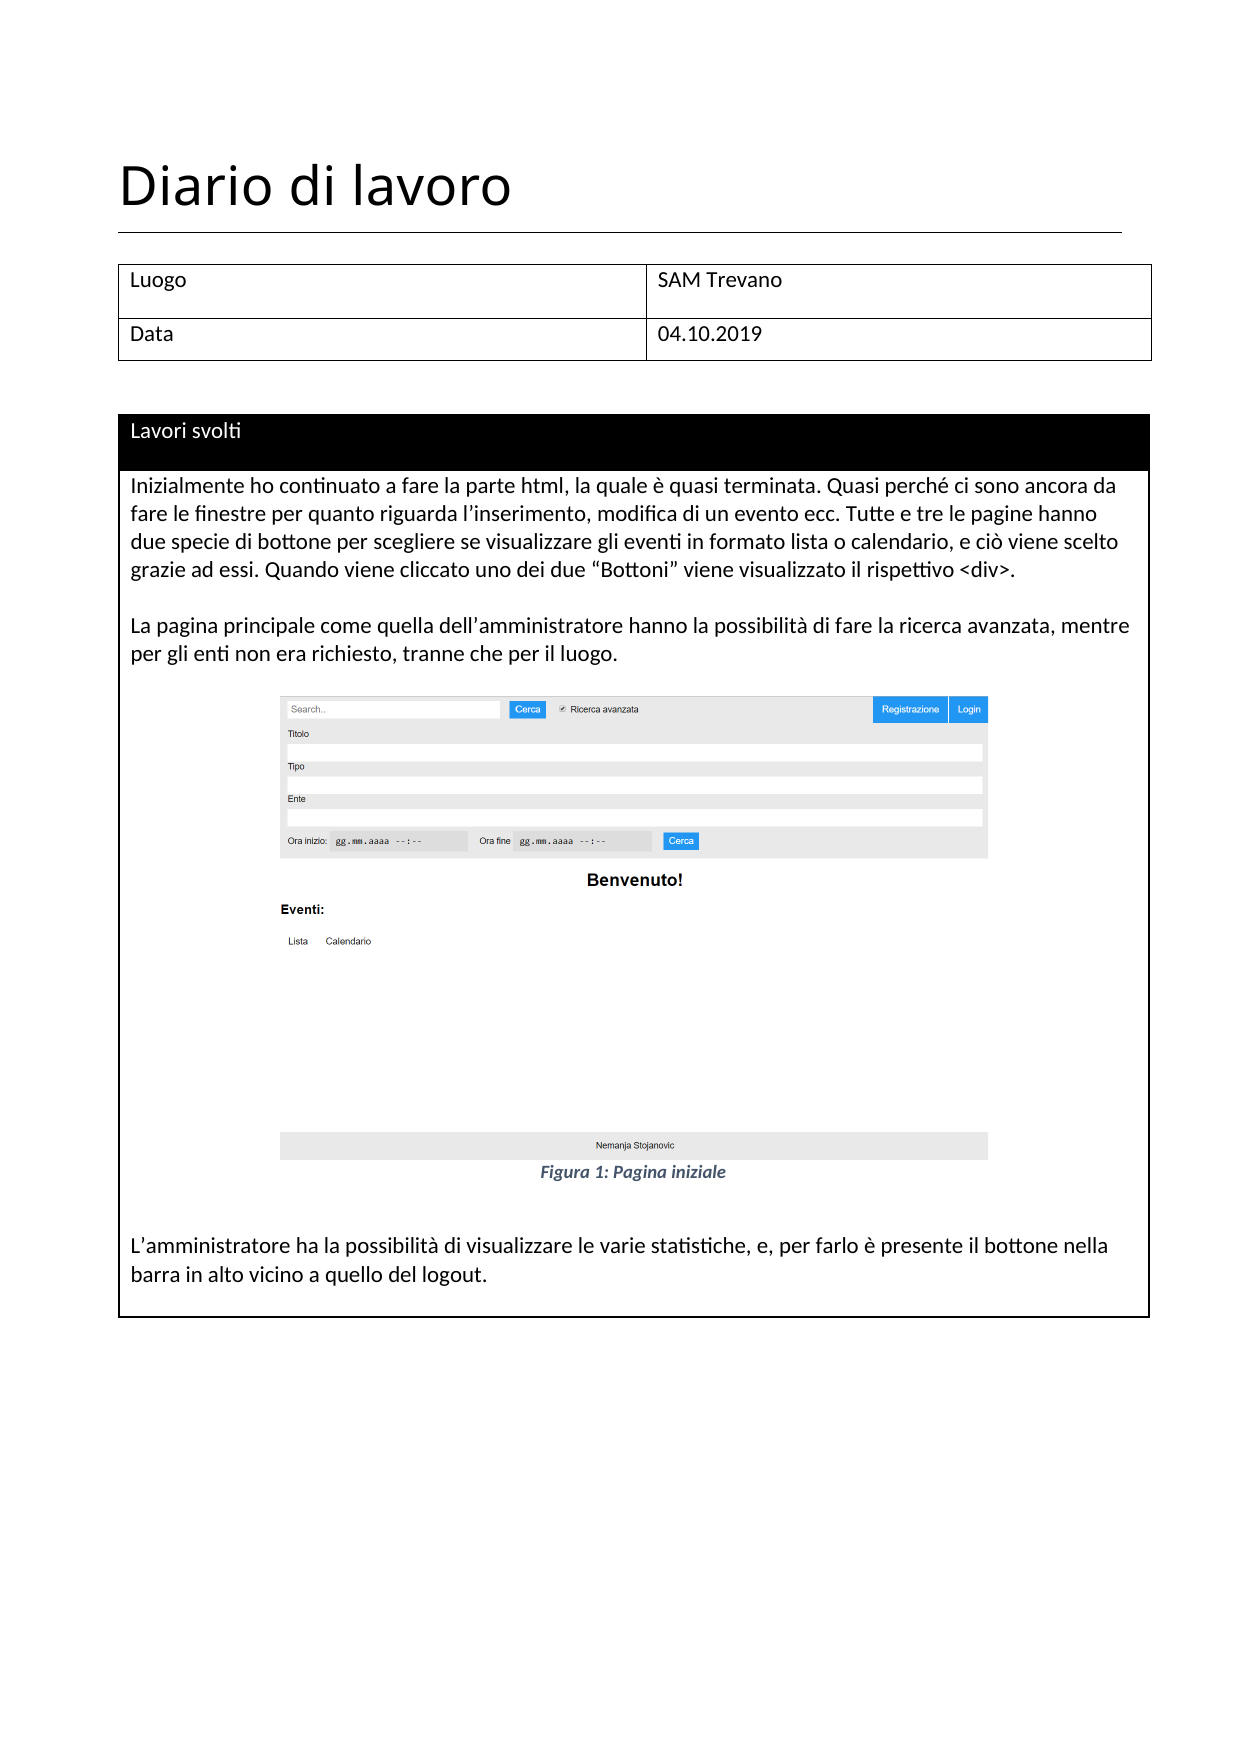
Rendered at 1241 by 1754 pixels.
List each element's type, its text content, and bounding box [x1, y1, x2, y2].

table_header SAM Trevano [647, 265, 1151, 318]
title Diario di lavoro [118, 148, 1122, 232]
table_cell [120, 471, 1148, 1316]
table_cell Data [119, 319, 646, 360]
table_header Luogo [119, 265, 646, 318]
picture [280, 695, 989, 1160]
table_header Lavori svolti [120, 416, 1148, 469]
table_cell 04.10.2019 [647, 319, 1151, 360]
